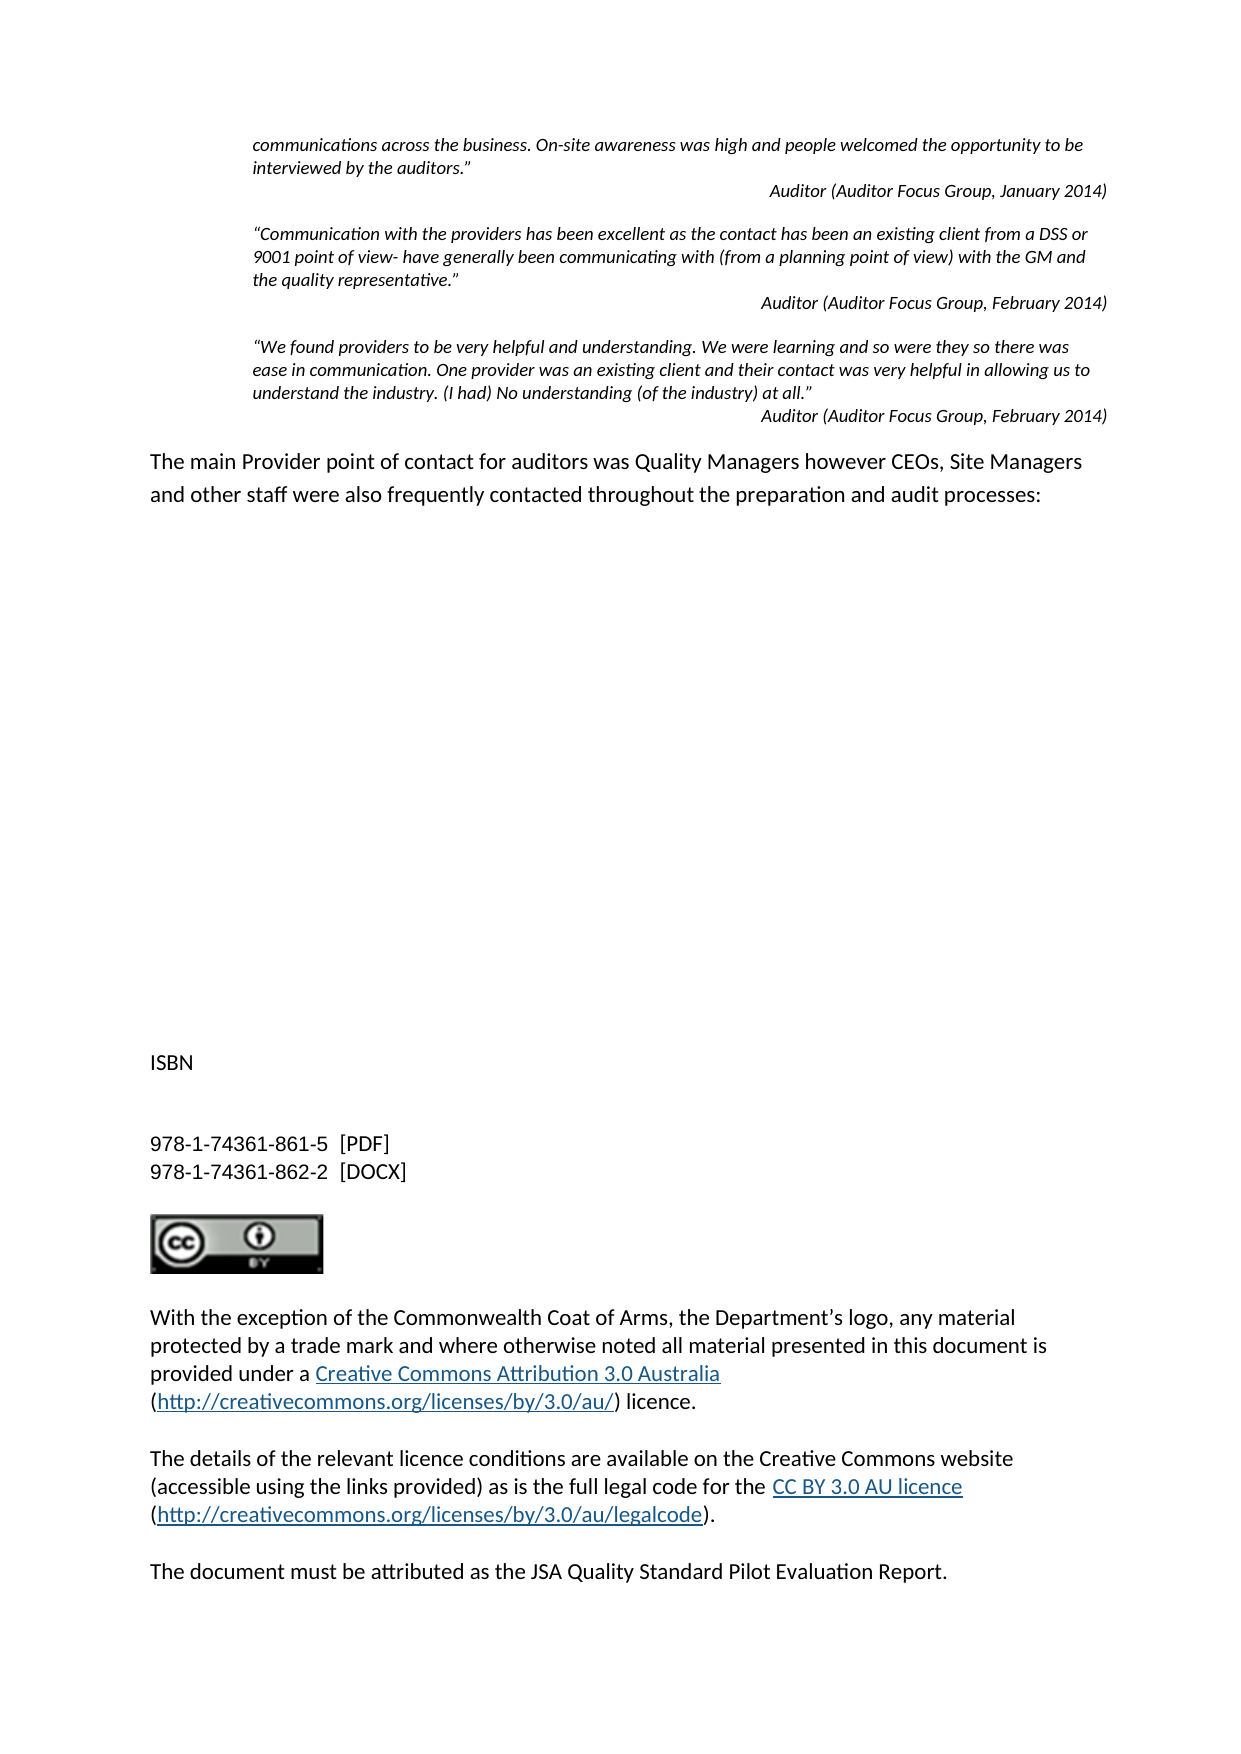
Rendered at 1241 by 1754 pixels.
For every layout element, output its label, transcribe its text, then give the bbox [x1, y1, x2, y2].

picture [150, 1214, 324, 1274]
text “We were fortunate to have a client who was very proactive in managing the process and communicating with staff and us. They had a dedicated Project Manager and team and a Working Party with staff representatives from across the business. A best practice change management approach with regular site interaction and communications across the business. On-site awareness was high and people welcomed the opportunity to be interviewed by the auditors.” [252, 133, 1107, 179]
text Auditor (Auditor Focus Group, February 2014) [150, 404, 1107, 427]
text Auditor (Auditor Focus Group, February 2014) [150, 291, 1107, 314]
text The main Provider point of contact for auditors was Quality Managers however CEOs, Site Managers and other staff were also frequently contacted throughout the preparation and audit processes: [150, 447, 1107, 508]
text “Communication with the providers has been excellent as the contact has been an existing client from a DSS or 9001 point of view- have generally been communicating with (from a planning point of view) with the GM and the quality representative.” [252, 222, 1107, 291]
text “We found providers to be very helpful and understanding. We were learning and so were they so there was ease in communication. One provider was an existing client and their contact was very helpful in allowing us to understand the industry. (I had) No understanding (of the industry) at all.” [252, 335, 1107, 404]
text Auditor (Auditor Focus Group, January 2014) [150, 179, 1107, 202]
